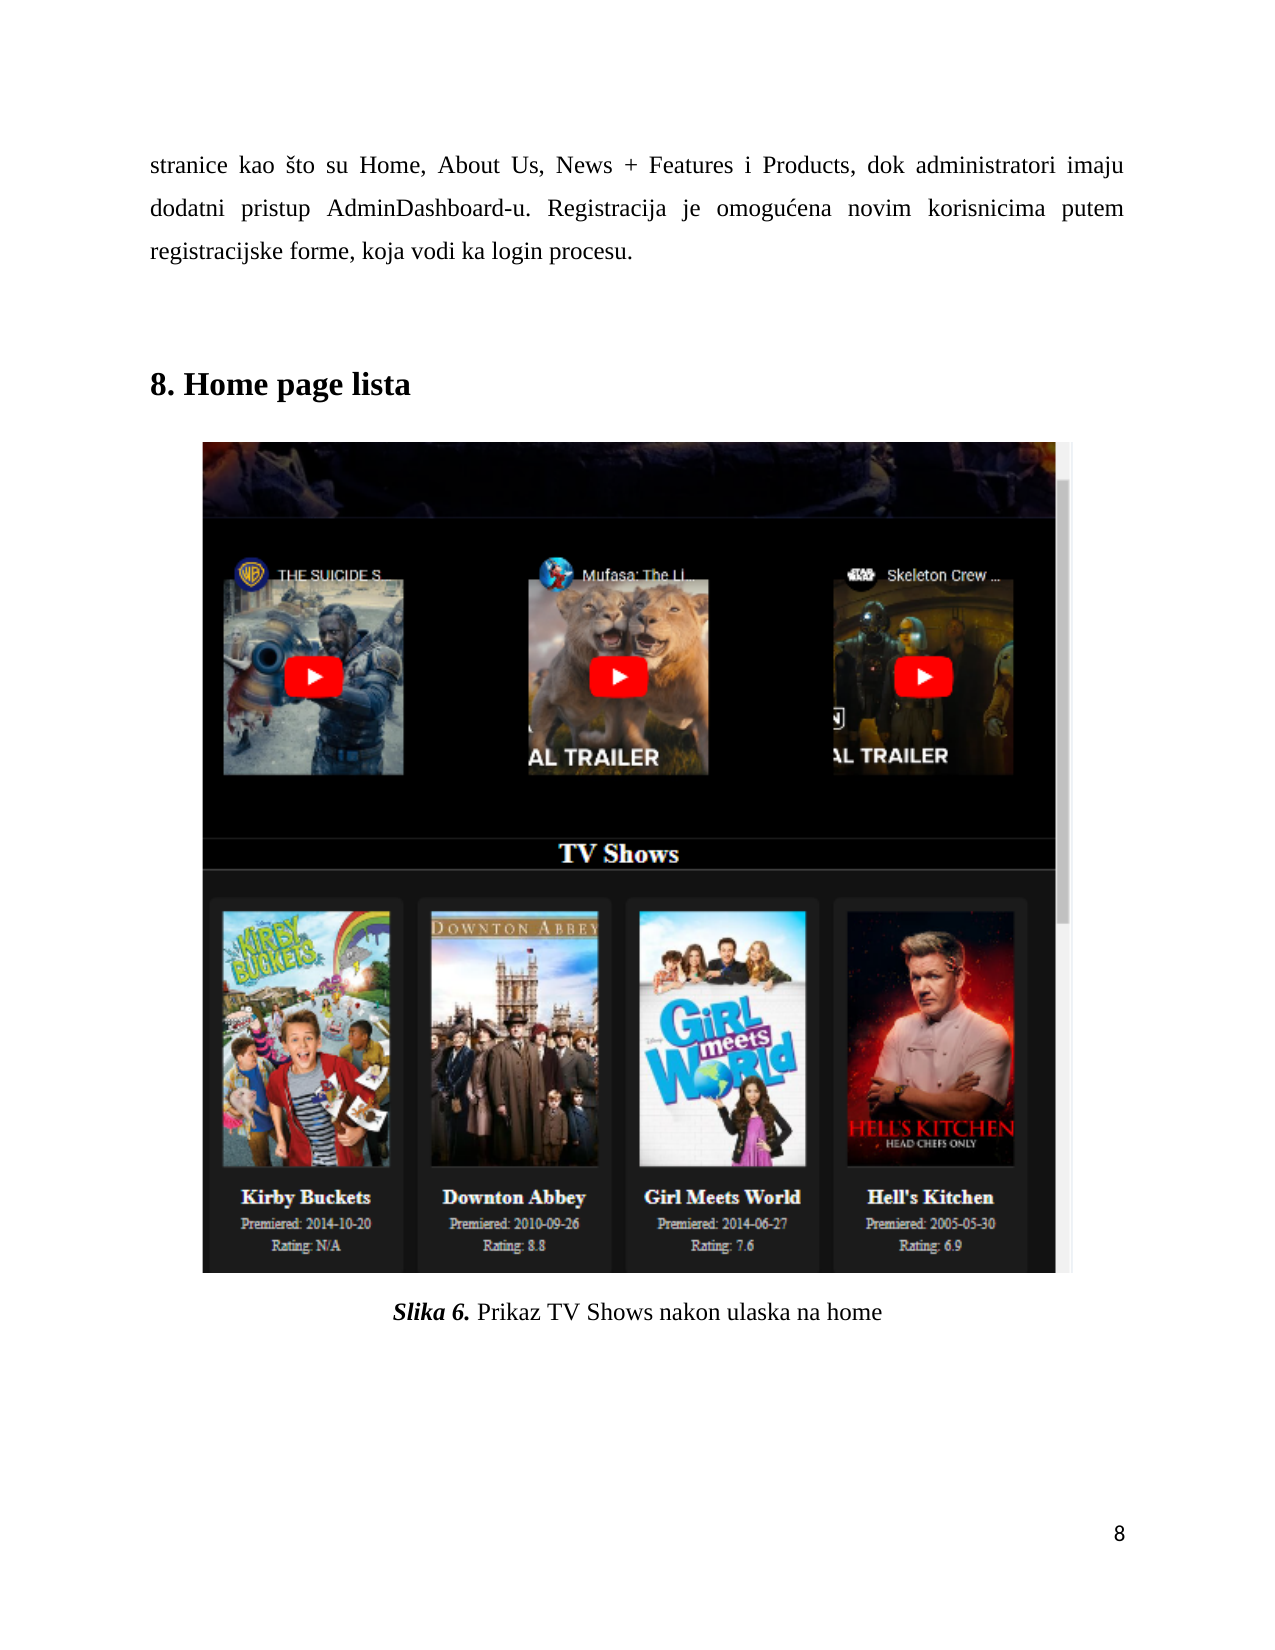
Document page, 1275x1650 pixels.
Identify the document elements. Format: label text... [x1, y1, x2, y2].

picture [202, 442, 1073, 1273]
text 8. Home page lista [150, 364, 1125, 402]
text Slika 6. Prikaz TV Shows nakon ulaska na home [150, 1297, 1125, 1326]
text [150, 150, 1125, 265]
